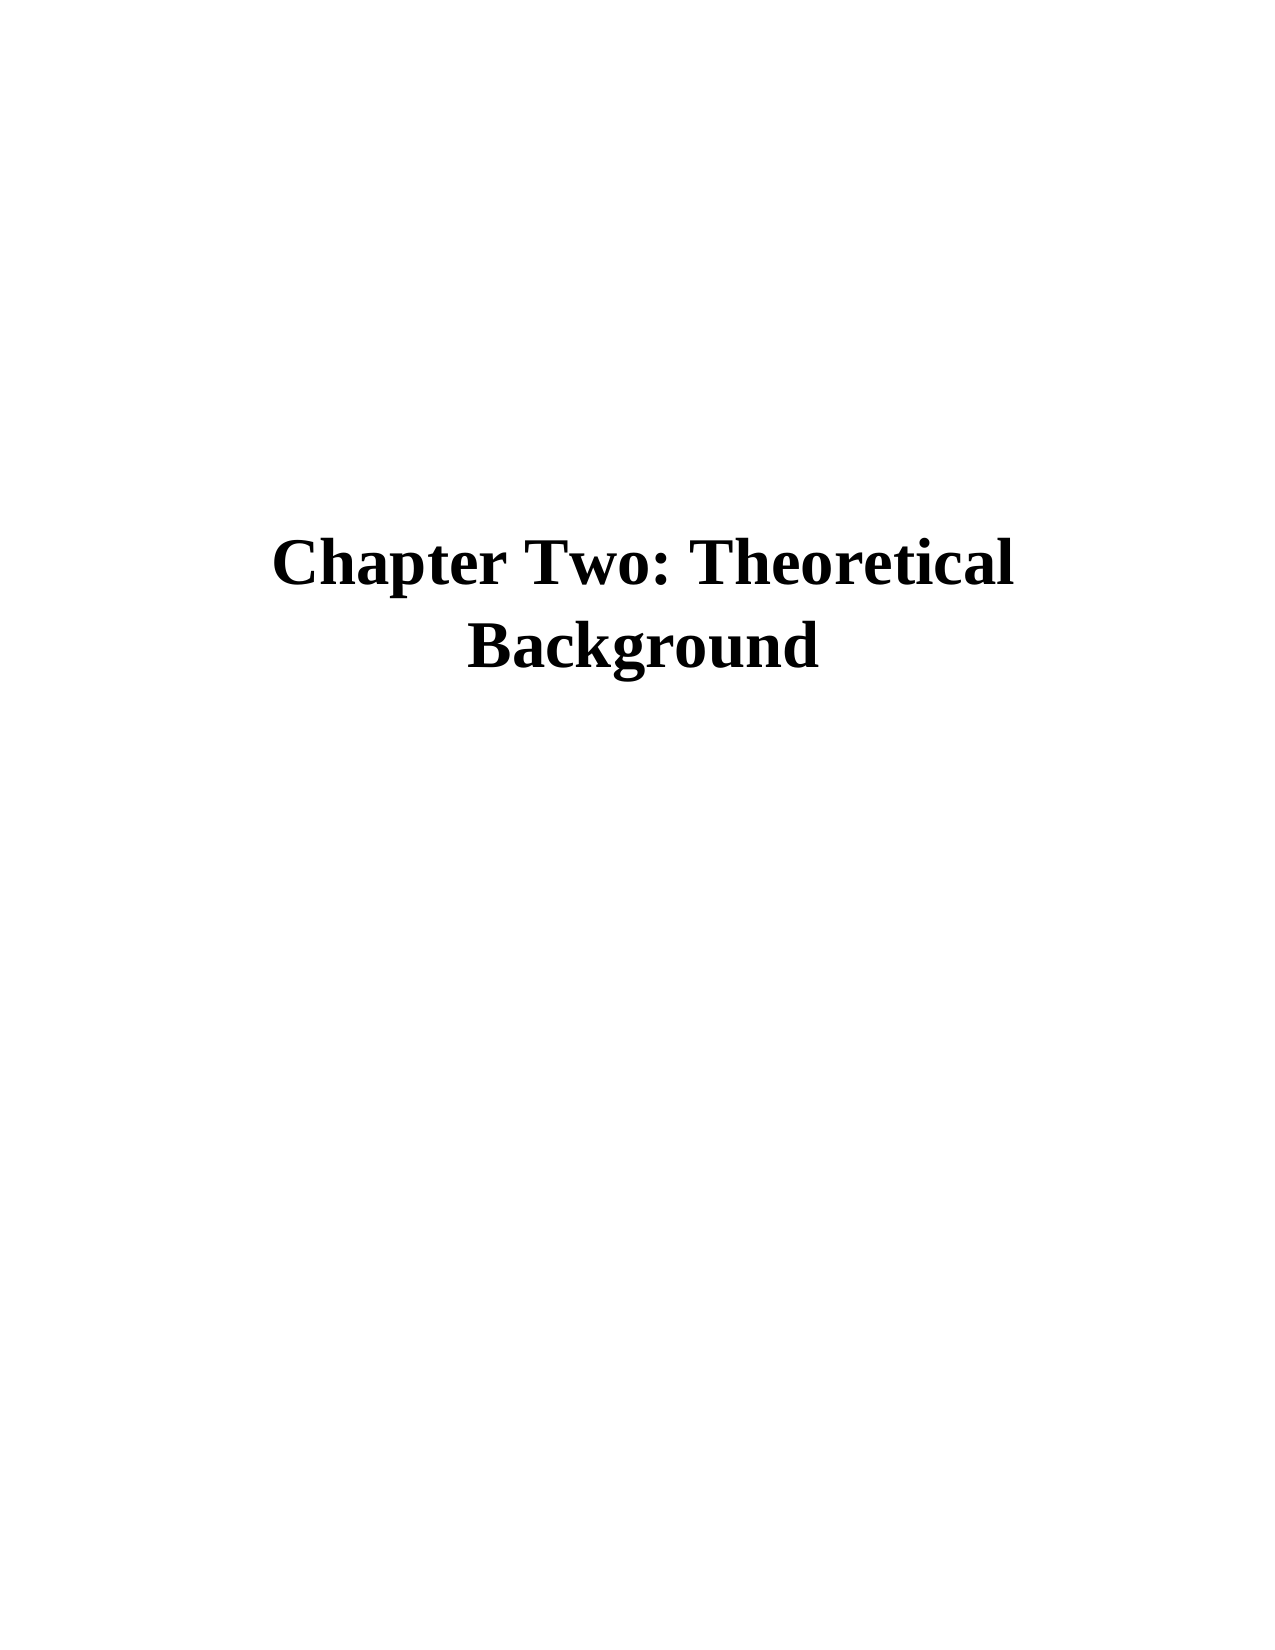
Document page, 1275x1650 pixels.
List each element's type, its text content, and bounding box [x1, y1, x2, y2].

subtitle Chapter Two: Theoretical Background [146, 522, 1141, 682]
